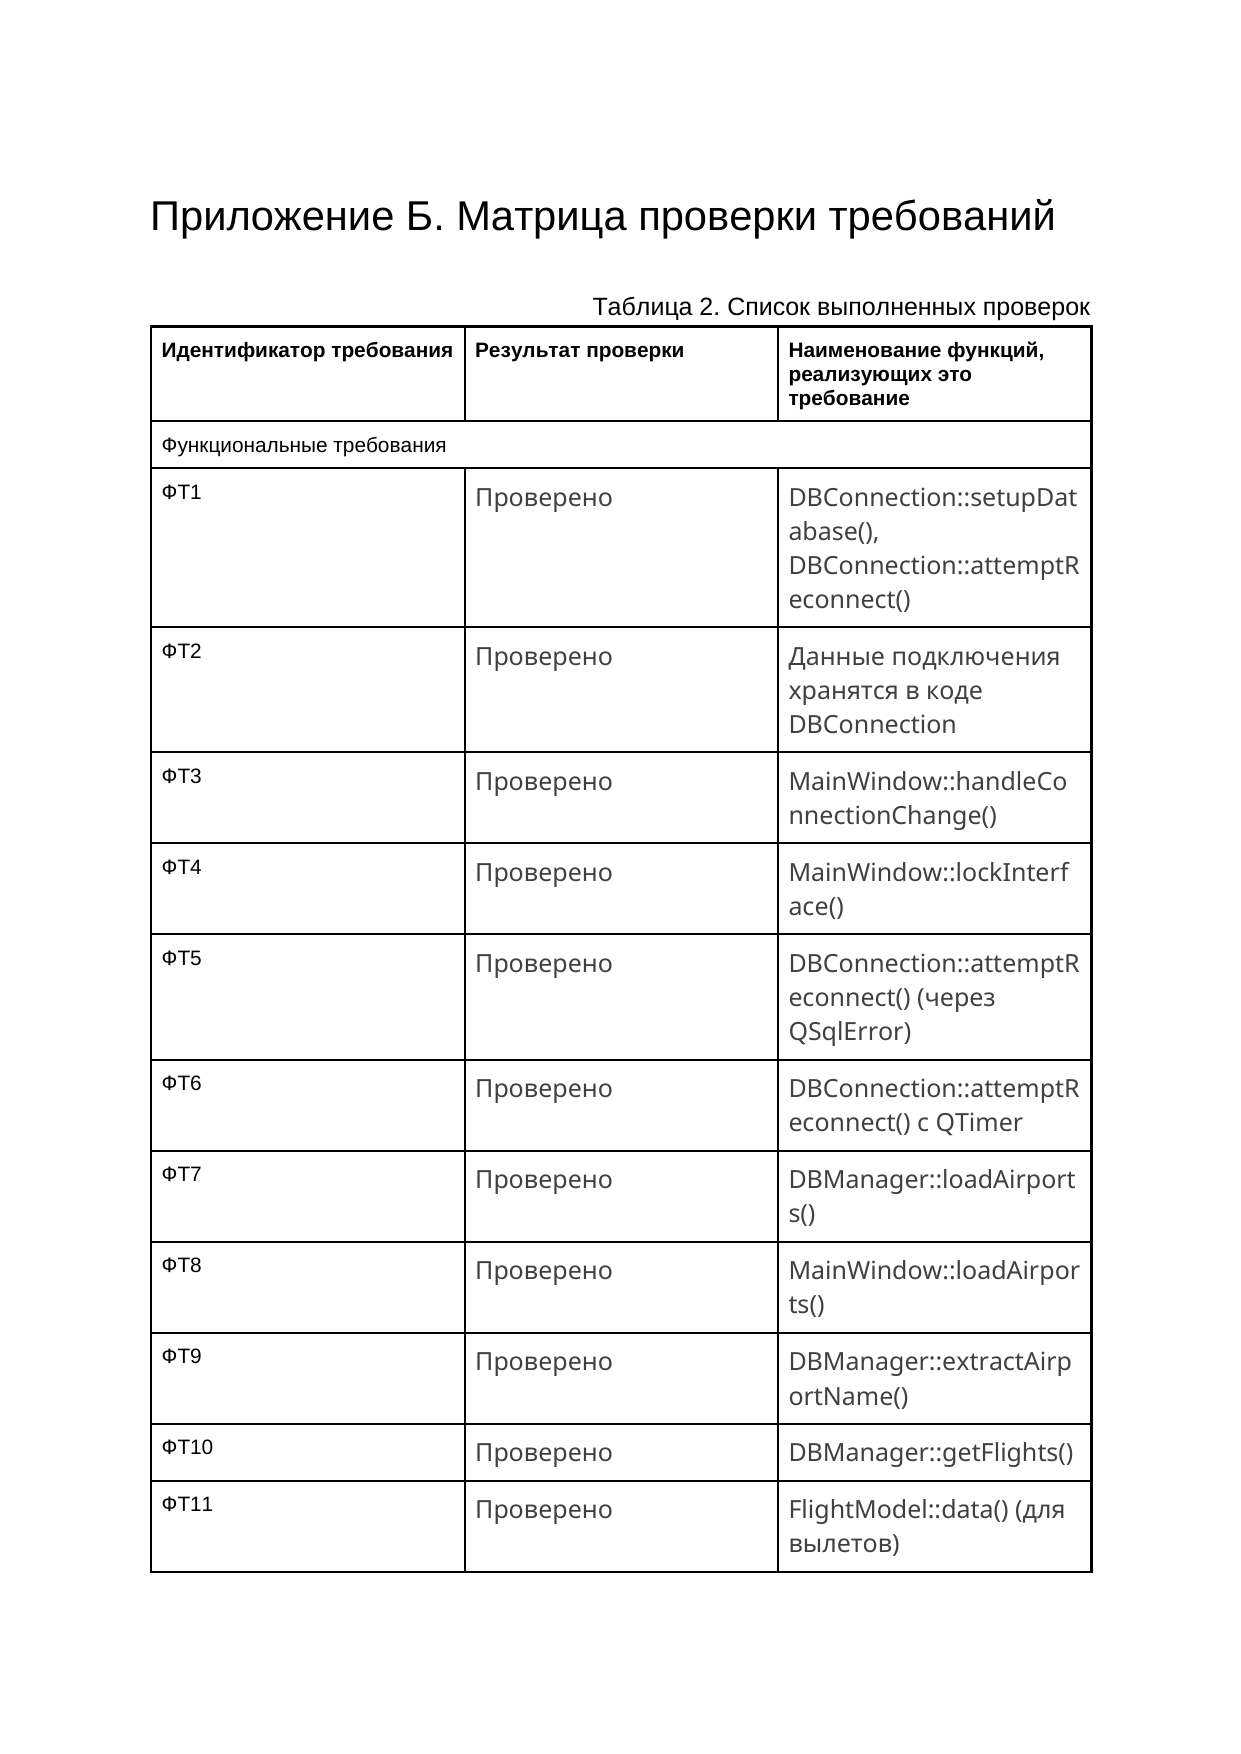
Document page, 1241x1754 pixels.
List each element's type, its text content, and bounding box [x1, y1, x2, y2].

table_cell Проверено [466, 1425, 777, 1479]
table_header Наименование функций, реализующих это требование [779, 328, 1090, 420]
table_cell Проверено [466, 1152, 777, 1241]
table_cell MainWindow::handleConnectionChange() [779, 753, 1090, 842]
table_cell ФТ7 [152, 1152, 464, 1241]
table_cell DBManager::loadAirports() [779, 1152, 1090, 1241]
table_cell Данные подключения хранятся в коде DBConnection [779, 628, 1090, 751]
table_cell ФТ1 [152, 469, 464, 626]
table_cell DBConnection::attemptReconnect() (через QSqlError) [779, 935, 1090, 1058]
table_cell Проверено [466, 1061, 777, 1149]
table_cell Проверено [466, 1482, 777, 1571]
table_cell DBConnection::setupDatabase(), DBConnection::attemptReconnect() [779, 469, 1090, 626]
table_cell MainWindow::lockInterface() [779, 844, 1090, 933]
table_cell Функциональные требования [152, 422, 1090, 467]
table_cell Проверено [466, 469, 777, 626]
table_cell ФТ11 [152, 1482, 464, 1571]
table_cell ФТ5 [152, 935, 464, 1058]
table_cell Проверено [466, 844, 777, 933]
table_cell FlightModel::data() (для вылетов) [779, 1482, 1090, 1571]
table_cell DBConnection::attemptReconnect() с QTimer [779, 1061, 1090, 1149]
table_cell DBManager::getFlights() [779, 1425, 1090, 1479]
text Таблица 2. Список выполненных проверок [150, 292, 1090, 321]
table_cell ФТ4 [152, 844, 464, 933]
table_cell ФТ9 [152, 1334, 464, 1423]
table_cell Проверено [466, 753, 777, 842]
subtitle Приложение Б. Матрица проверки требований [150, 192, 1090, 239]
table_cell Проверено [466, 1243, 777, 1332]
table_cell ФТ2 [152, 628, 464, 751]
table_cell Проверено [466, 628, 777, 751]
table_cell MainWindow::loadAirports() [779, 1243, 1090, 1332]
table_cell ФТ3 [152, 753, 464, 842]
table_cell ФТ8 [152, 1243, 464, 1332]
table_cell ФТ6 [152, 1061, 464, 1149]
table_cell DBManager::extractAirportName() [779, 1334, 1090, 1423]
table_cell ФТ10 [152, 1425, 464, 1479]
table_cell Проверено [466, 1334, 777, 1423]
table_header Результат проверки [466, 328, 777, 420]
table_cell Проверено [466, 935, 777, 1058]
table_header Идентификатор требования [152, 328, 464, 420]
